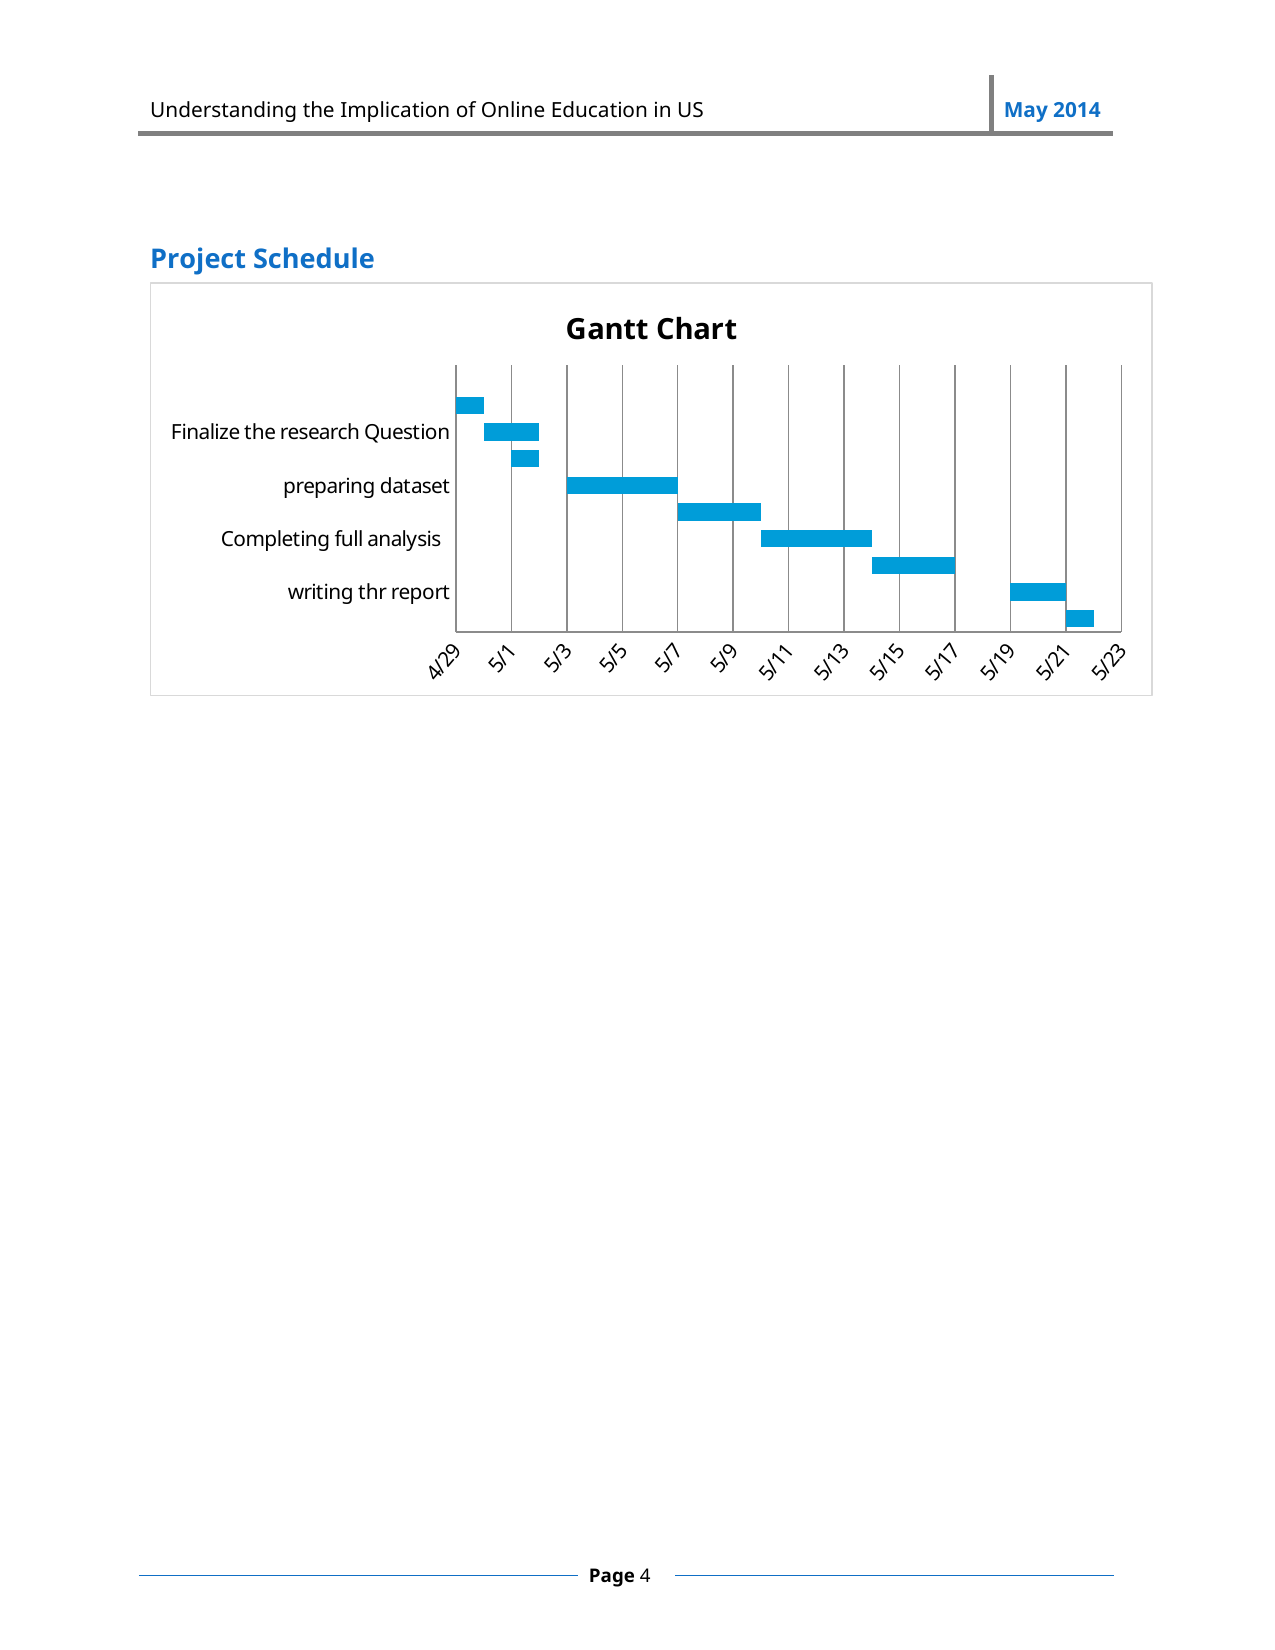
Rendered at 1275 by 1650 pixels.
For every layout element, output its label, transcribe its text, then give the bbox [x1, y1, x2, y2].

subtitle Project Schedule [150, 240, 1125, 277]
